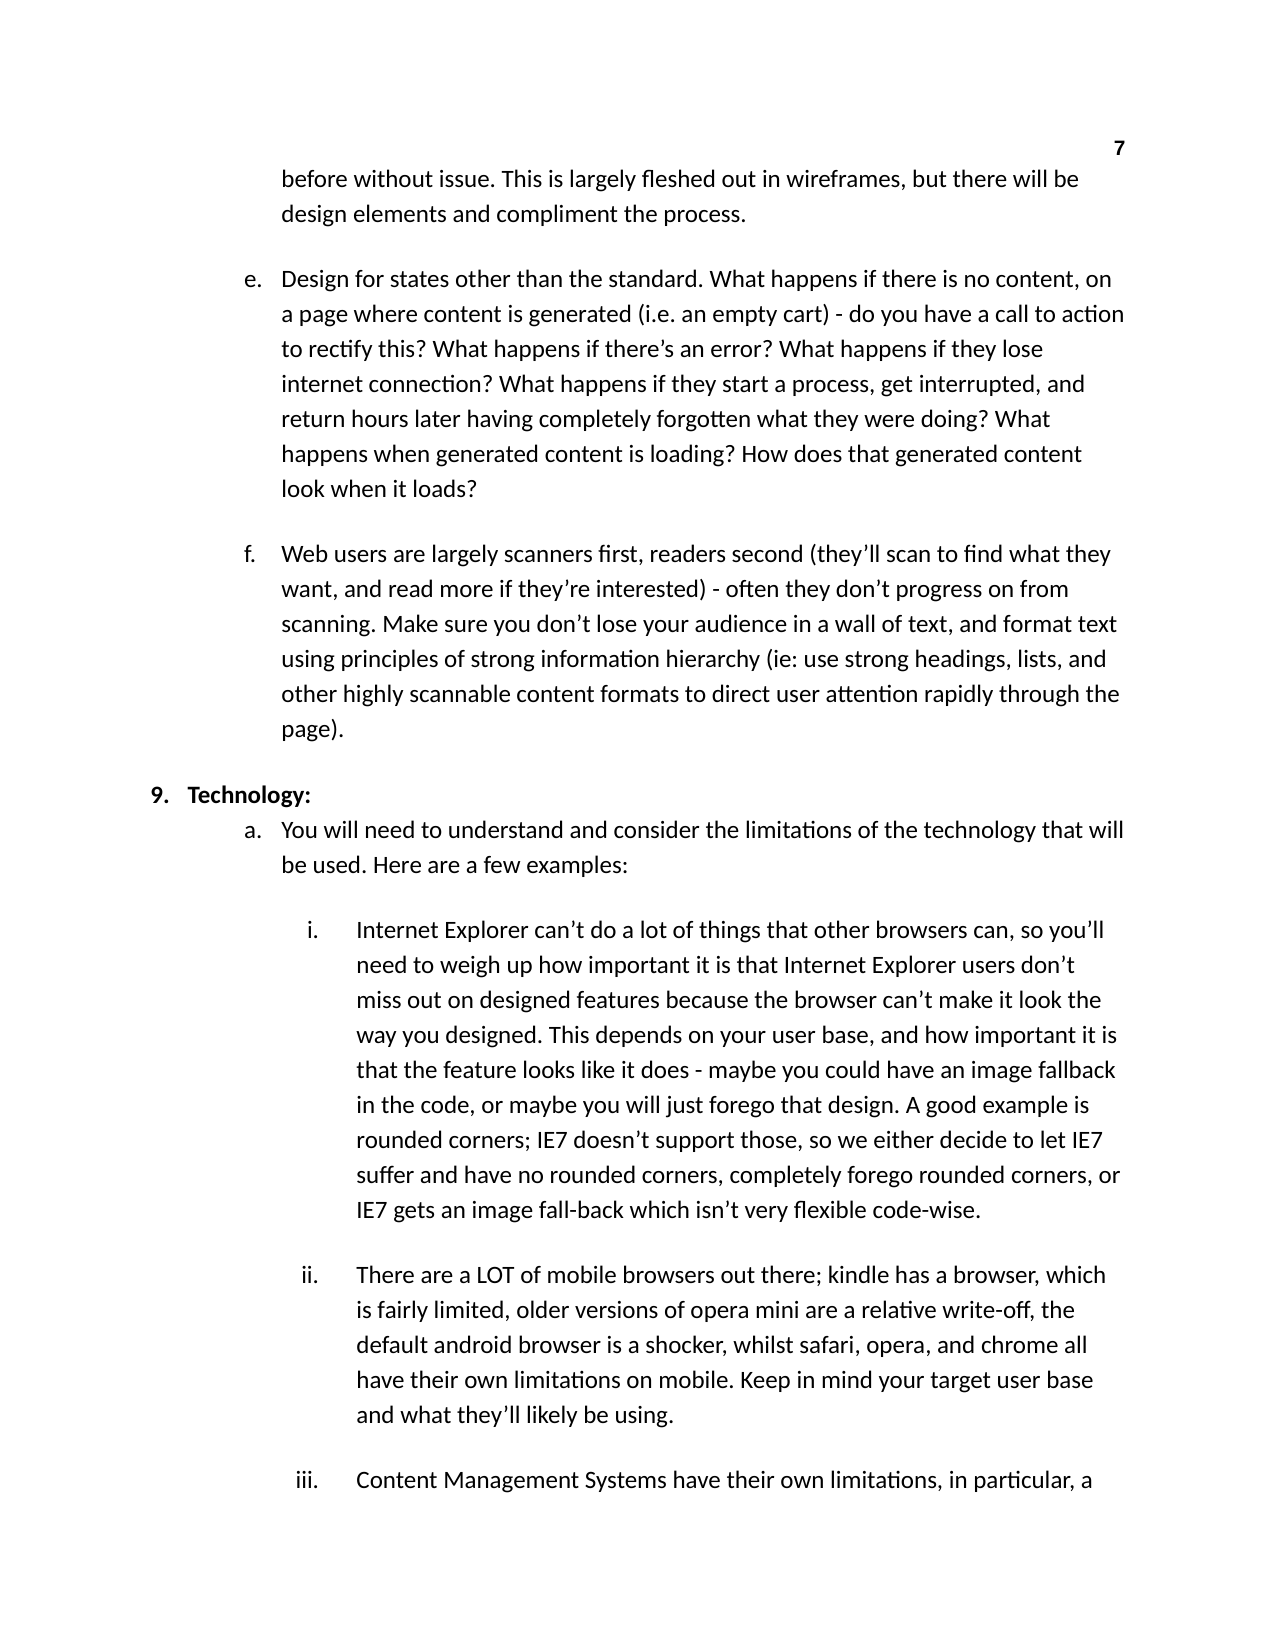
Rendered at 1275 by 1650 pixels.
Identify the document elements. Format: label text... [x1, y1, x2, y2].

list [244, 163, 1125, 229]
list Web users are largely scanners first, readers second (they’ll scan to find what they want, and read more if they’re interested) - often they don’t progress on from scanning. Make sure you don’t lose your audience in a wall of text, and format text using principles of strong information hierarchy (ie: use strong headings, lists, and other highly scannable content formats to direct user attention rapidly through the page). [244, 539, 1125, 744]
list There are a LOT of mobile browsers out there; kindle has a browser, which is fairly limited, older versions of opera mini are a relative write-off, the default android browser is a shocker, whilst safari, opera, and chrome all have their own limitations on mobile. Keep in mind your target user base and what they’ll likely be using. [319, 1259, 1125, 1430]
list Technology: [150, 779, 1125, 809]
list Internet Explorer can’t do a lot of things that other browsers can, so you’ll need to weigh up how important it is that Internet Explorer users don’t miss out on designed features because the browser can’t make it look the way you designed. This depends on your user base, and how important it is that the feature looks like it does - maybe you could have an image fallback in the code, or maybe you will just forego that design. A good example is rounded corners; IE7 doesn’t support those, so we either decide to let IE7 suffer and have no rounded corners, completely forego rounded corners, or IE7 gets an image fall-back which isn’t very flexible code-wise. [319, 914, 1125, 1224]
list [319, 1464, 1125, 1495]
list You will need to understand and consider the limitations of the technology that will be used. Here are a few examples: [244, 814, 1125, 879]
list Design for states other than the standard. What happens if there is no content, on a page where content is generated (i.e. an empty cart) - do you have a call to action to rectify this? What happens if there’s an error? What happens if they lose internet connection? What happens if they start a process, get interrupted, and return hours later having completely forgotten what they were doing? What happens when generated content is loading? How does that generated content look when it loads? [244, 263, 1125, 504]
